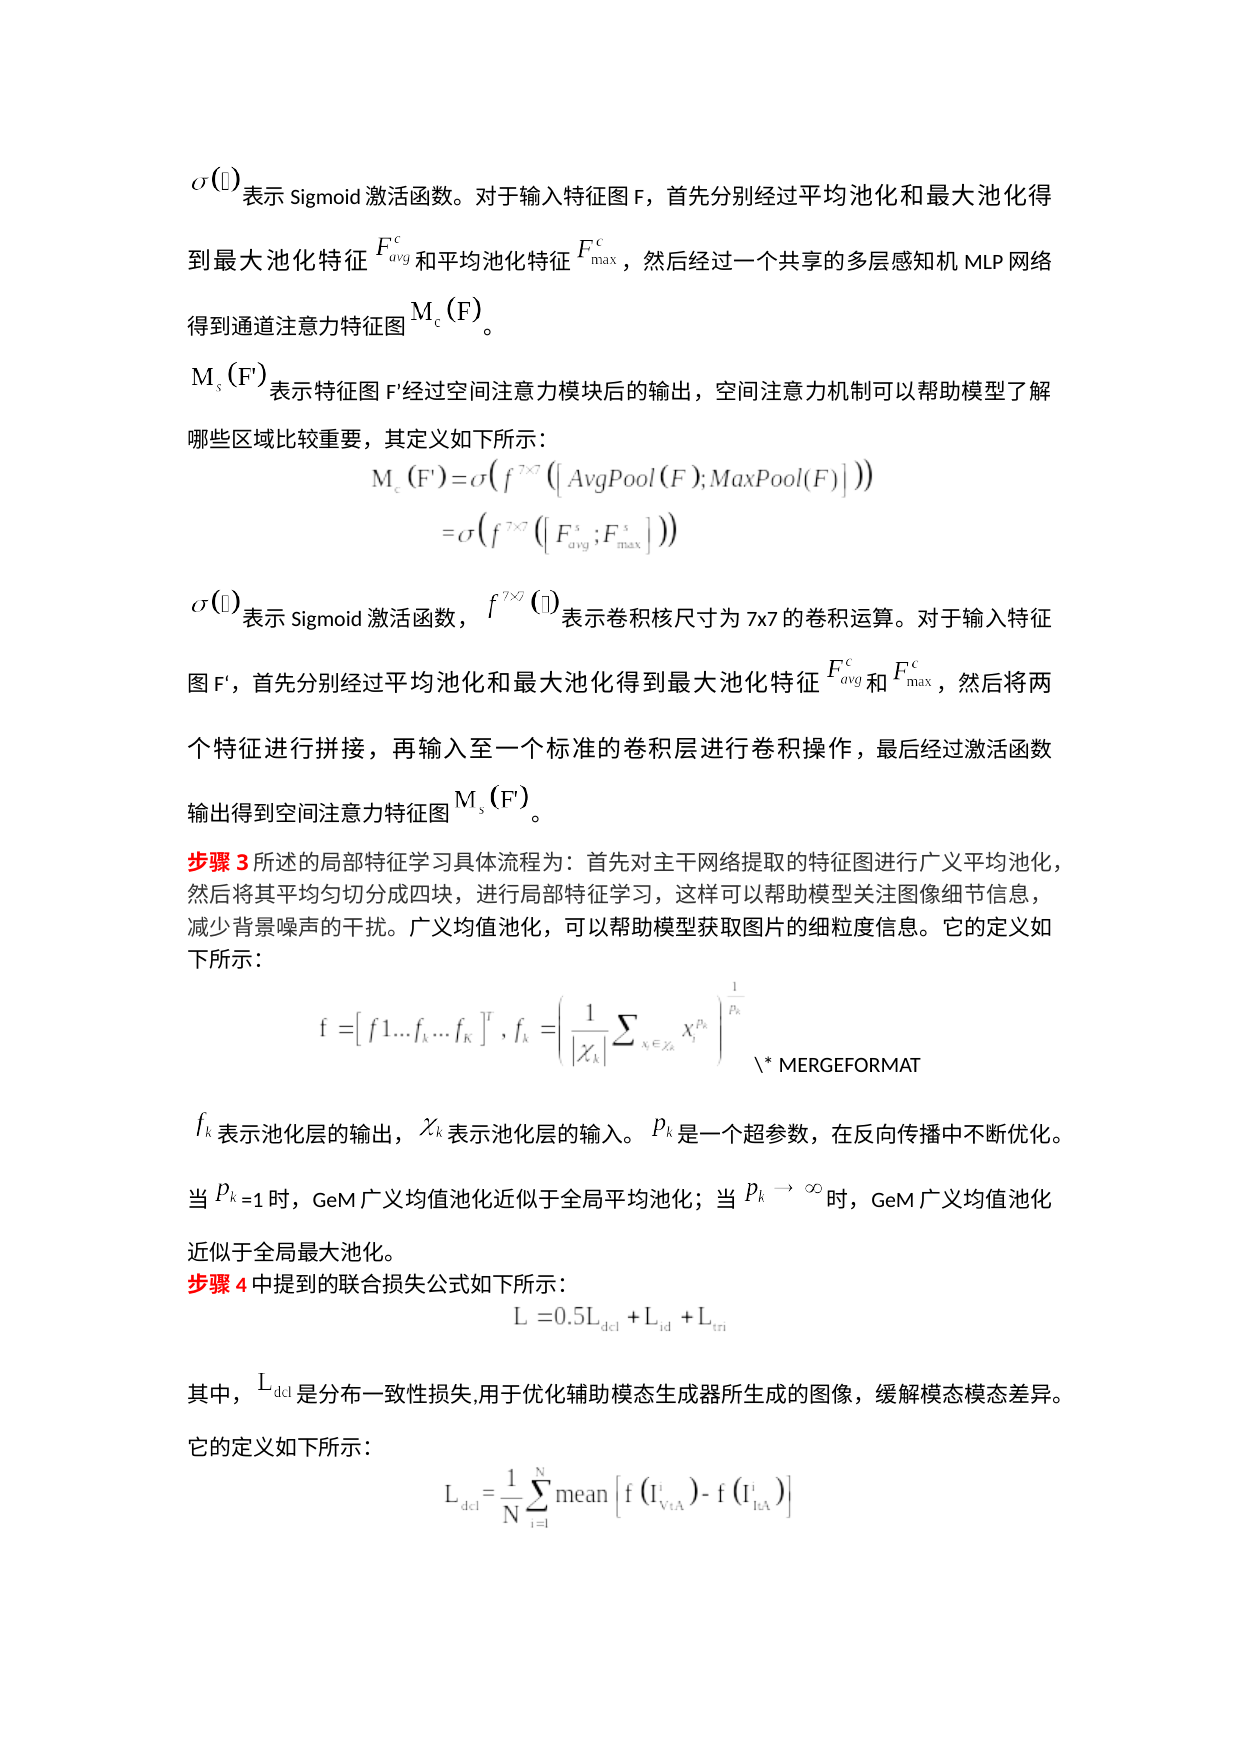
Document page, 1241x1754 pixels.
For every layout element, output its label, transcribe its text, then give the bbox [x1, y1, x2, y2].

text 其中，是分布一致性损失,用于优化辅助模态生成器所生成的图像，缓解模态模态差异。它的定义如下所示： [187, 1364, 1053, 1462]
text 表示特征图F’经过空间注意力模块后的输出，空间注意力机制可以帮助模型了解哪些区域比较重要，其定义如下所示： [187, 357, 1053, 454]
text 表示Sigmoid激活函数，表示卷积核尺寸为7x7的卷积运算。对于输入特征图F‘，首先分别经过平均池化和最大池化得到最大池化特征和，然后将两个特征进行拼接，再输入至一个标准的卷积层进行卷积操作，最后经过激活函数输出得到空间注意力特征图。 [187, 584, 1053, 844]
text 步骤3所述的局部特征学习具体流程为：首先对主干网络提取的特征图进行广义平均池化，然后将其平均匀切分成四块，进行局部特征学习，这样可以帮助模型关注图像细节信息，减少背景噪声的干扰。广义均值池化，可以帮助模型获取图片的细粒度信息。它的定义如下所示： [187, 844, 1053, 974]
text 表示Sigmoid激活函数。对于输入特征图F，首先分别经过平均池化和最大池化得到最大池化特征和平均池化特征，然后经过一个共享的多层感知机MLP网络得到通道注意力特征图。 [187, 162, 1053, 357]
text 表示池化层的输出，表示池化层的输入。是一个超参数，在反向传播中不断优化。当=1时，GeM广义均值池化近似于全局平均池化；当时，GeM广义均值池化近似于全局最大池化。 [187, 1104, 1053, 1267]
text 步骤4中提到的联合损失公式如下所示： [187, 1267, 1053, 1299]
